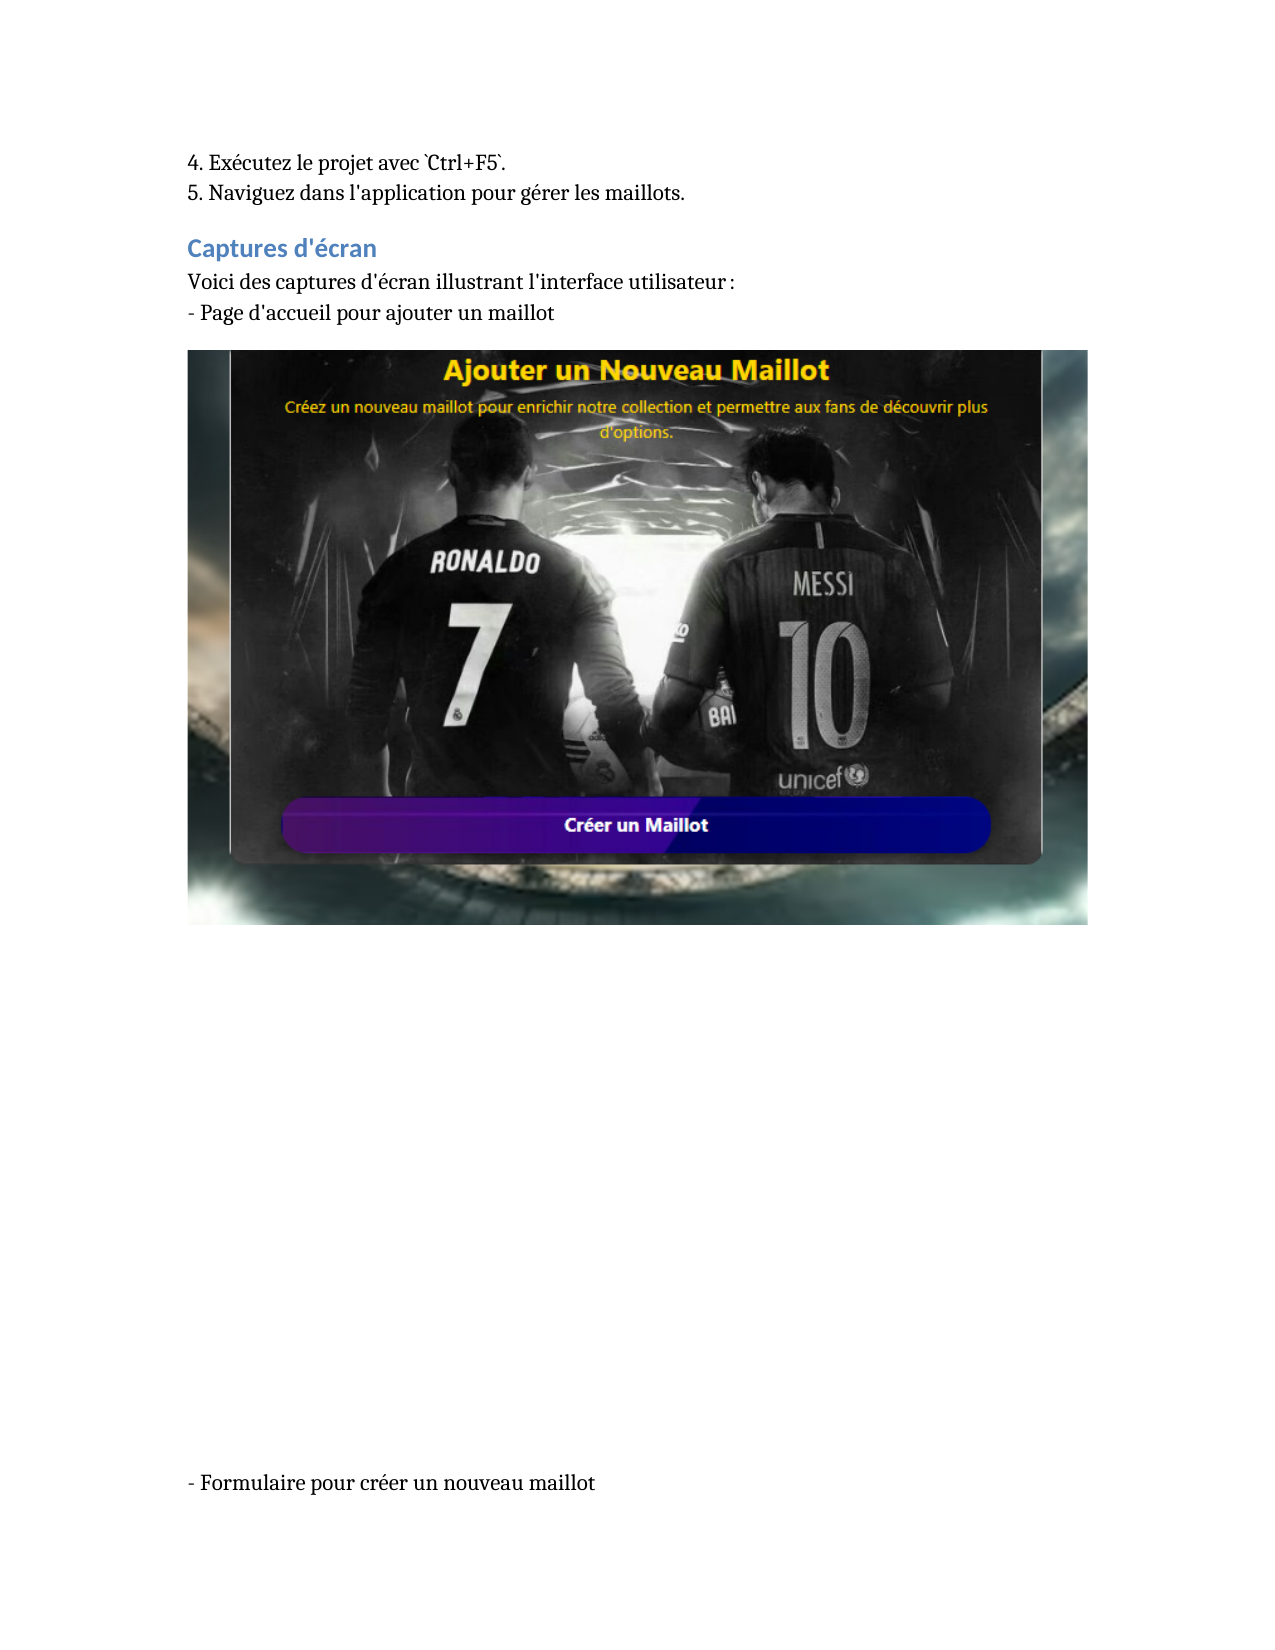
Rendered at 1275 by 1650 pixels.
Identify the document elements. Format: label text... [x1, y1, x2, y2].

picture [187, 350, 1088, 925]
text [187, 150, 1087, 207]
text - Formulaire pour créer un nouveau maillot [187, 1469, 1087, 1496]
subtitle Captures d'écran [187, 231, 1087, 264]
text Voici des captures d'écran illustrant l'interface utilisateur : - Page d'accueil pour ajouter un maillot [187, 269, 1087, 326]
